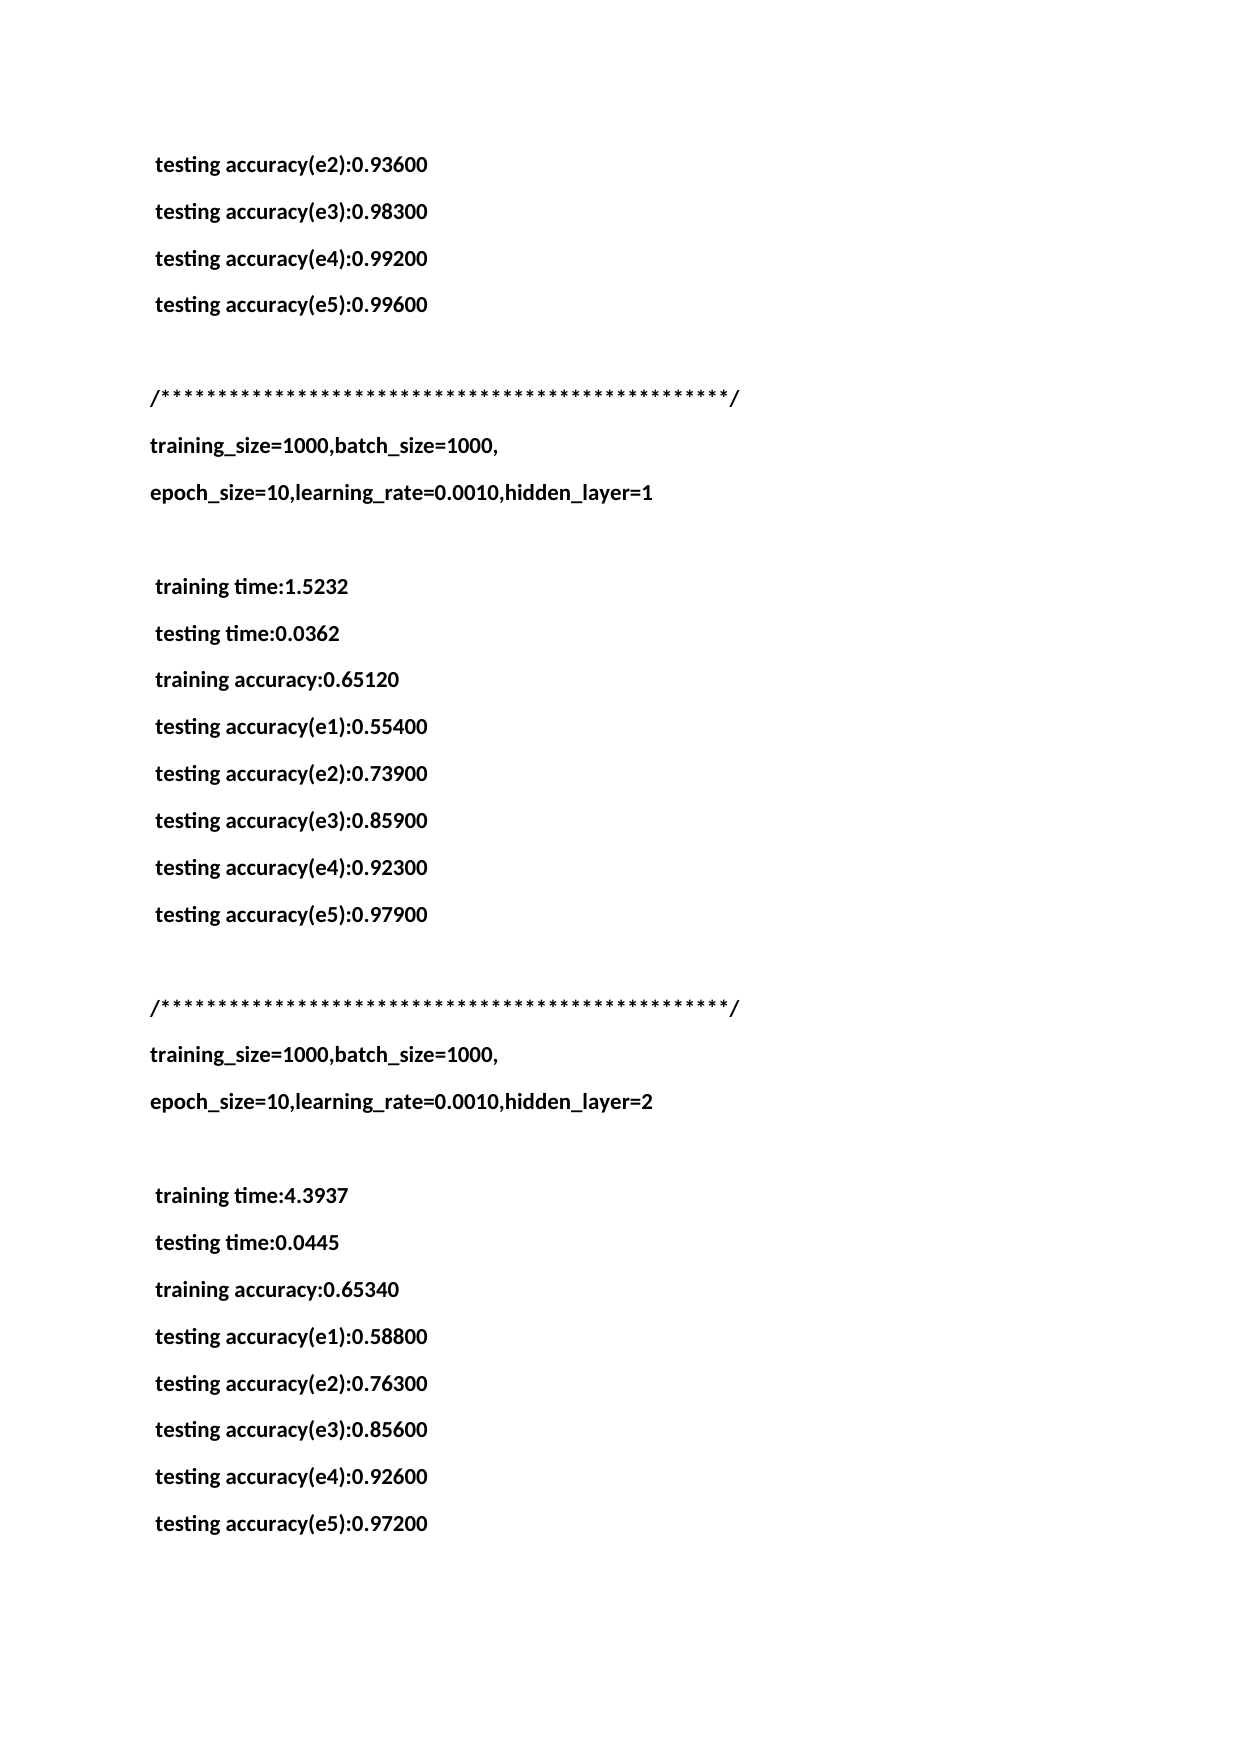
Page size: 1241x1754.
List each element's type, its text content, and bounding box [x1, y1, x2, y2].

text testing accuracy(e1):0.58800 [150, 1322, 1090, 1350]
text testing accuracy(e2):0.76300 [150, 1369, 1090, 1397]
text epoch_size=10,learning_rate=0.0010,hidden_layer=1 [150, 478, 1090, 506]
text testing accuracy(e4):0.92300 [150, 853, 1090, 881]
text training accuracy:0.65340 [150, 1275, 1090, 1303]
text training time:4.3937 [150, 1181, 1090, 1209]
text training_size=1000,batch_size=1000, [150, 431, 1090, 459]
text testing accuracy(e4):0.99200 [150, 244, 1090, 272]
text testing accuracy(e5):0.97900 [150, 900, 1090, 928]
text testing accuracy(e5):0.97200 [150, 1509, 1090, 1537]
text training time:1.5232 [150, 572, 1090, 600]
text testing accuracy(e3):0.85600 [150, 1416, 1090, 1444]
text /**************************************************/ [150, 994, 1090, 1022]
text testing time:0.0445 [150, 1228, 1090, 1256]
text testing accuracy(e4):0.92600 [150, 1462, 1090, 1491]
text testing time:0.0362 [150, 619, 1090, 647]
text testing accuracy(e2):0.93600 [150, 150, 1090, 178]
text testing accuracy(e1):0.55400 [150, 712, 1090, 741]
text testing accuracy(e5):0.99600 [150, 291, 1090, 319]
text training accuracy:0.65120 [150, 666, 1090, 694]
text testing accuracy(e3):0.98300 [150, 197, 1090, 225]
text training_size=1000,batch_size=1000, [150, 1041, 1090, 1069]
text testing accuracy(e2):0.73900 [150, 759, 1090, 787]
text /**************************************************/ [150, 384, 1090, 412]
text testing accuracy(e3):0.85900 [150, 806, 1090, 834]
text epoch_size=10,learning_rate=0.0010,hidden_layer=2 [150, 1087, 1090, 1116]
